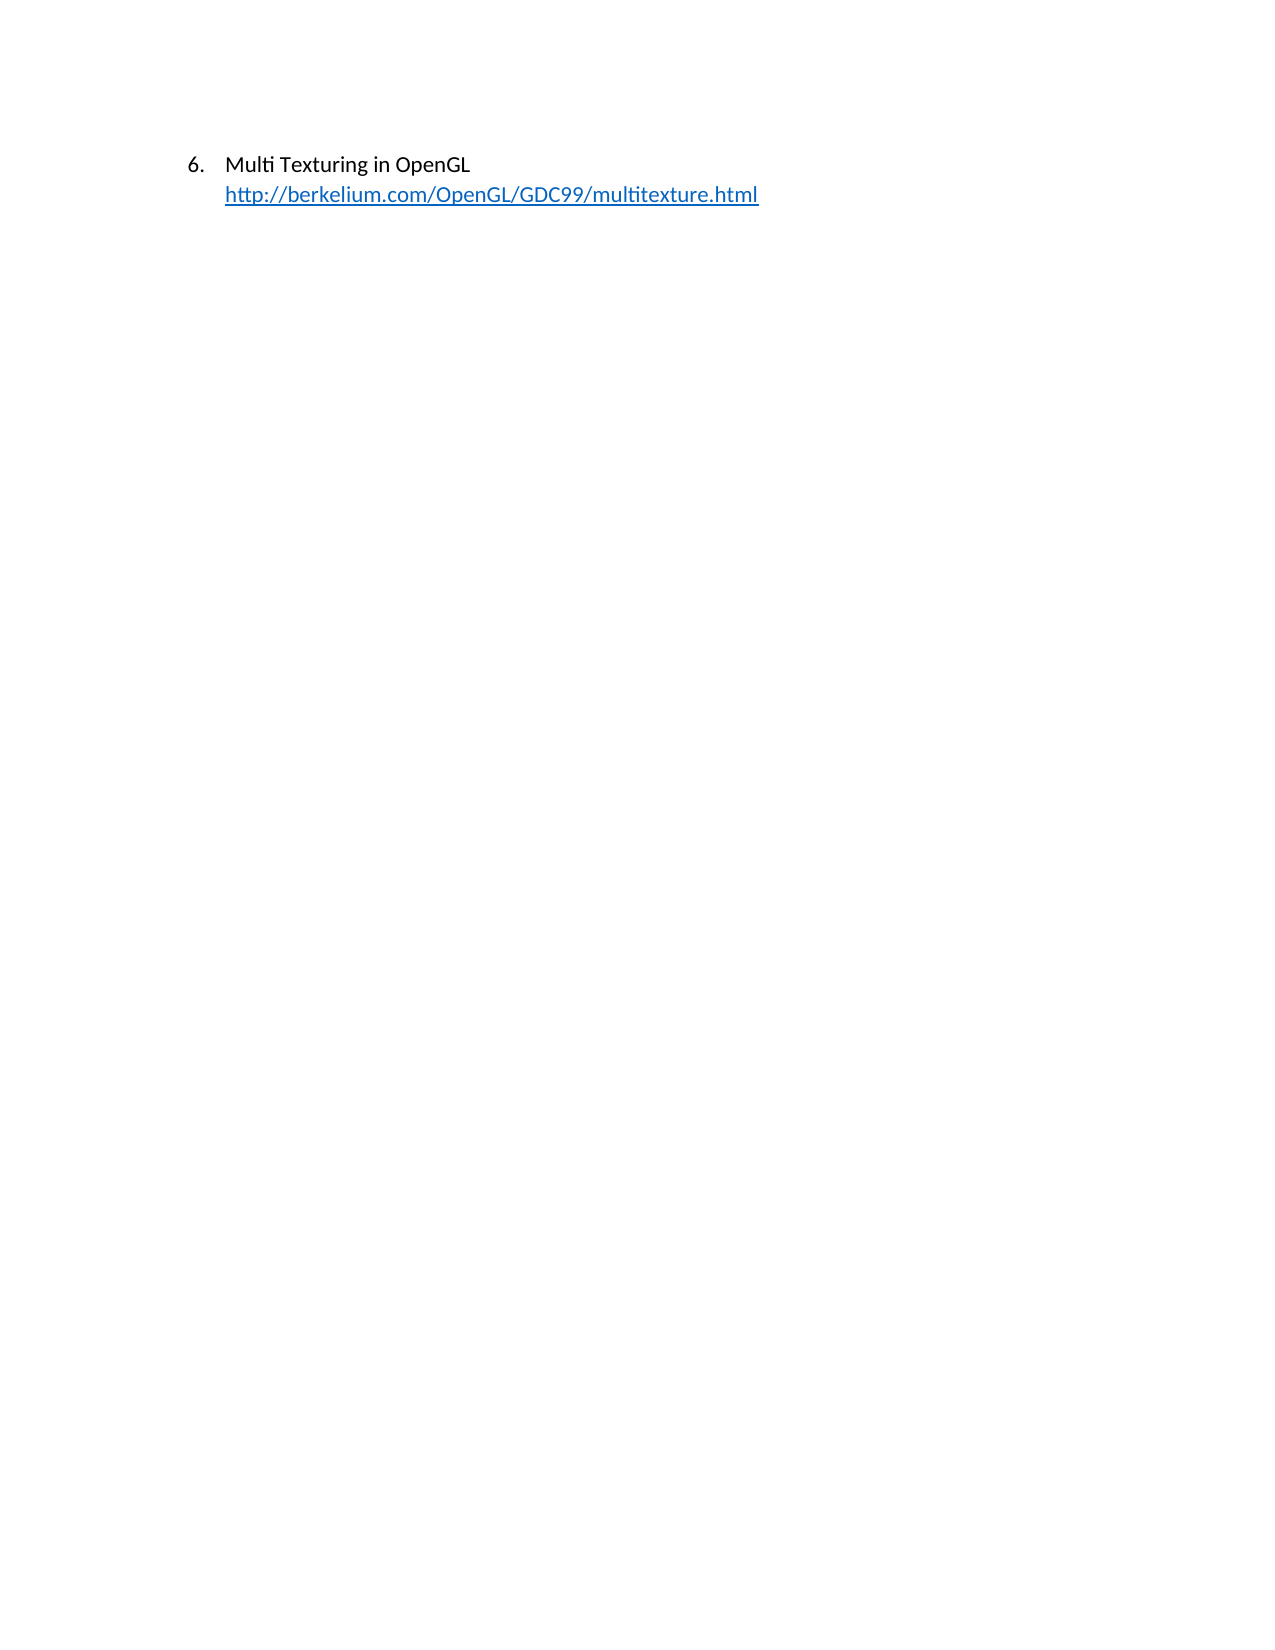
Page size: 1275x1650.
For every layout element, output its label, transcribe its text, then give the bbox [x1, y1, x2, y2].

list Multi Texturing in OpenGL http://berkelium.com/OpenGL/GDC99/multitexture.html [187, 150, 1125, 208]
